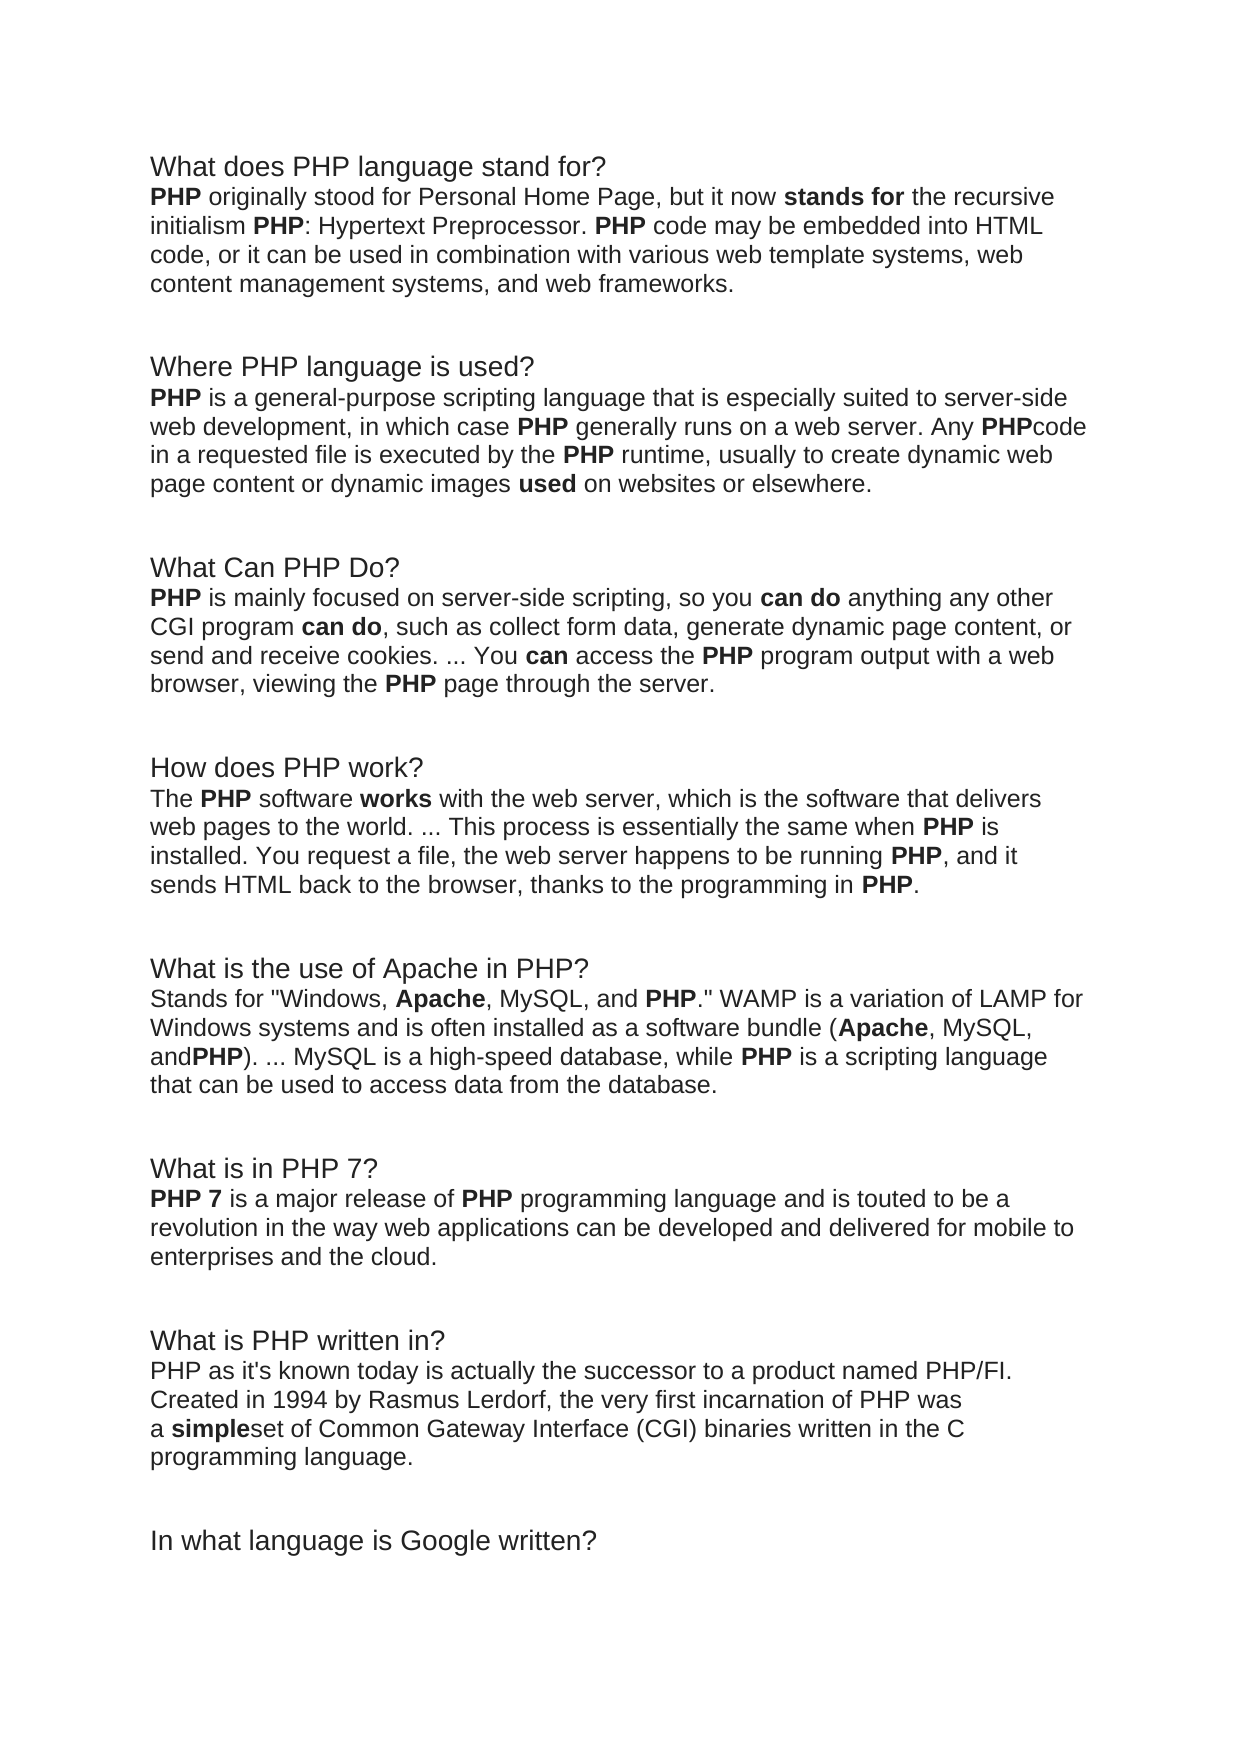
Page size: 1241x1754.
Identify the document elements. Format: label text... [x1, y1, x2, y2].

text PHP as it's known today is actually the successor to a product named PHP/FI. Created in 1994 by Rasmus Lerdorf, the very first incarnation of PHP was a simpleset of Common Gateway Interface (CGI) binaries written in the C programming language. [150, 1356, 1090, 1471]
text PHP 7 is a major release of PHP programming language and is touted to be a revolution in the way web applications can be developed and delivered for mobile to enterprises and the cloud. [150, 1184, 1090, 1271]
text What is in PHP 7? [150, 1152, 1090, 1184]
text Where PHP language is used? [150, 350, 1090, 383]
text What Can PHP Do? [150, 551, 1090, 583]
text In what language is Google written? [150, 1524, 1090, 1557]
text What is the use of Apache in PHP? [150, 952, 1090, 984]
text The PHP software works with the web server, which is the software that delivers web pages to the world. ... This process is essentially the same when PHP is installed. You request a file, the web server happens to be running PHP, and it sends HTML back to the browser, thanks to the programming in PHP. [150, 784, 1090, 899]
text Stands for "Windows, Apache, MySQL, and PHP." WAMP is a variation of LAMP for Windows systems and is often installed as a software bundle (Apache, MySQL, andPHP). ... MySQL is a high-speed database, while PHP is a scripting language that can be used to access data from the database. [150, 984, 1090, 1099]
text What is PHP written in? [150, 1324, 1090, 1356]
text PHP originally stood for Personal Home Page, but it now stands for the recursive initialism PHP: Hypertext Preprocessor. PHP code may be embedded into HTML code, or it can be used in combination with various web template systems, web content management systems, and web frameworks. [150, 182, 1090, 297]
text How does PHP work? [150, 751, 1090, 784]
text PHP is mainly focused on server-side scripting, so you can do anything any other CGI program can do, such as collect form data, generate dynamic page content, or send and receive cookies. ... You can access the PHP program output with a web browser, viewing the PHP page through the server. [150, 583, 1090, 698]
text What does PHP language stand for? [150, 150, 1090, 182]
